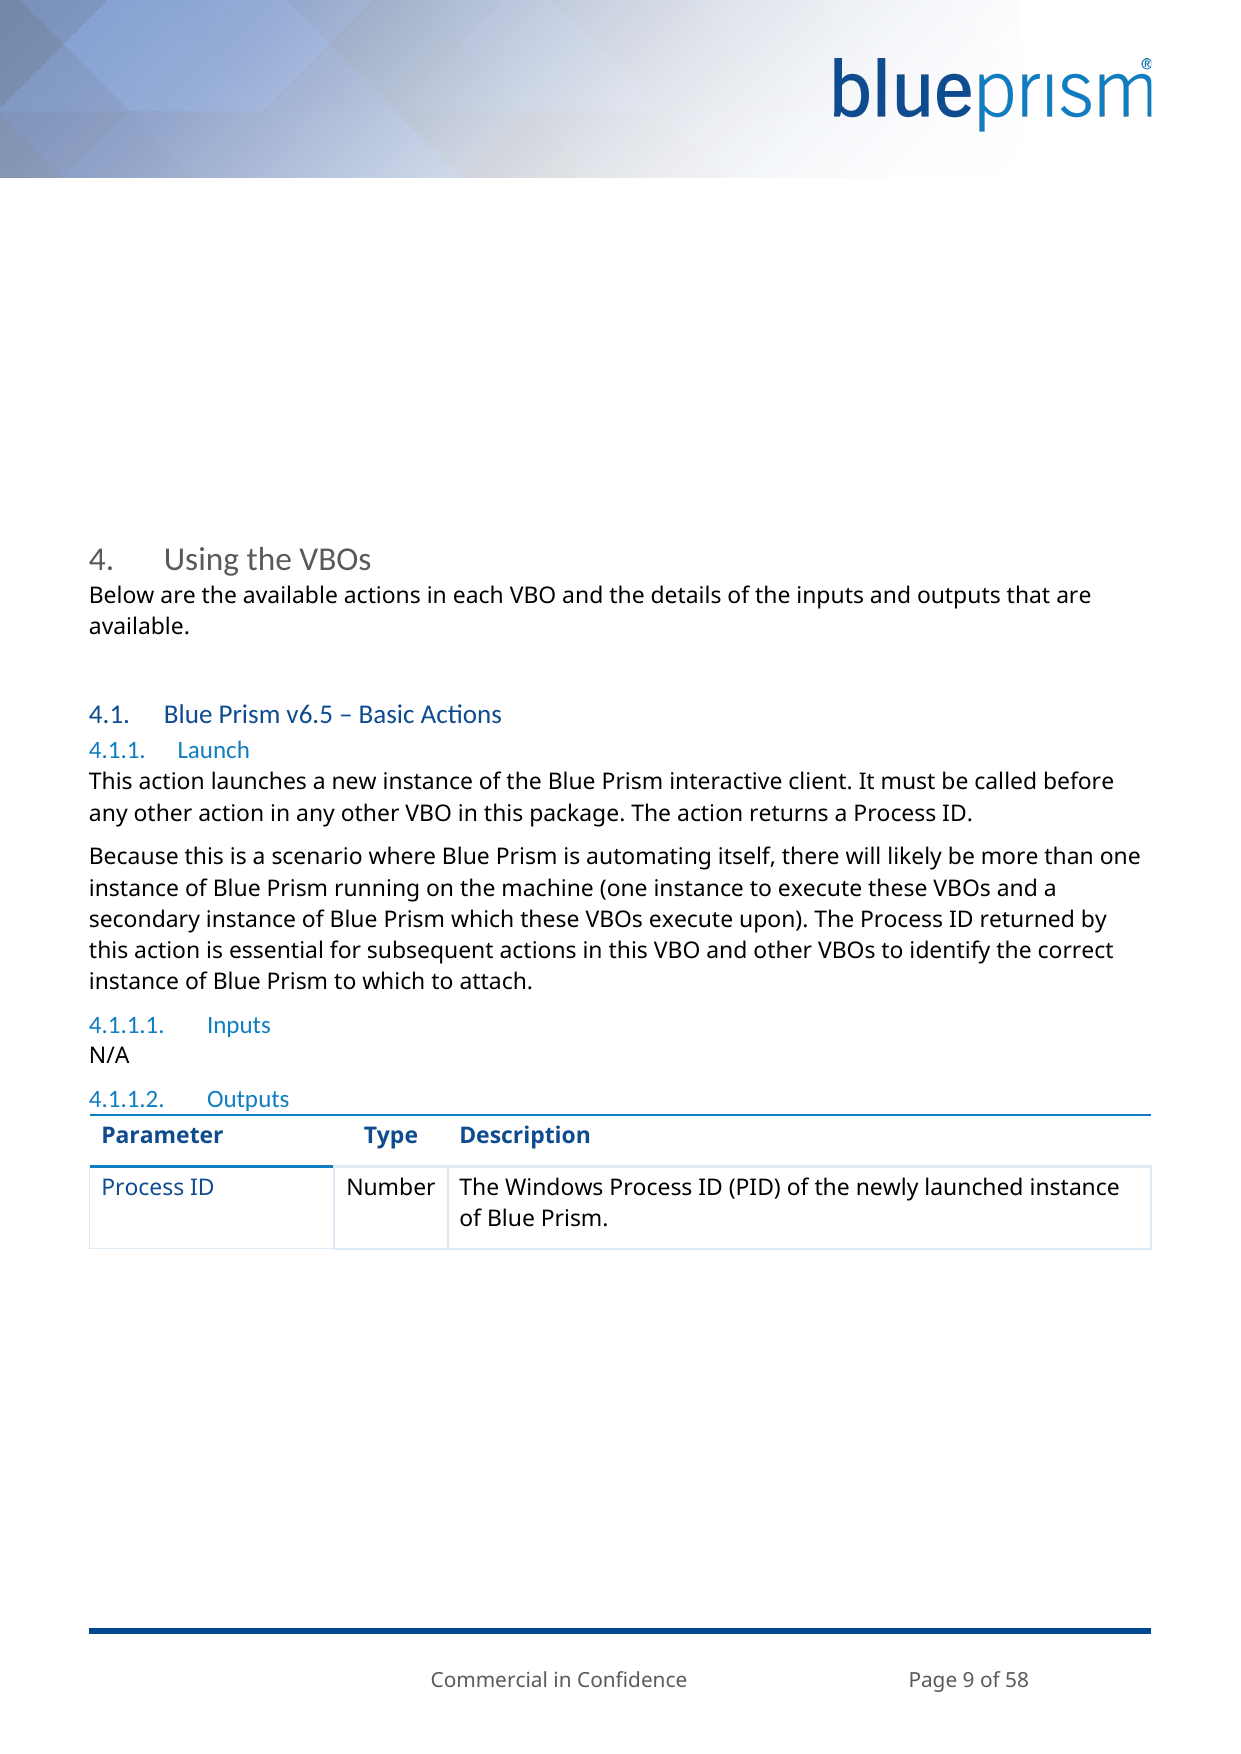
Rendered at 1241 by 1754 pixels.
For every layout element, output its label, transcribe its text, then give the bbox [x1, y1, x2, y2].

subtitle Using the VBOs [89, 538, 1152, 579]
table_header Type [334, 1116, 448, 1165]
table_header Parameter [90, 1116, 333, 1165]
table_cell Number [335, 1168, 447, 1248]
table_header Description [448, 1116, 1151, 1165]
subtitle Blue Prism v6.5 – Basic Actions [89, 697, 1152, 731]
text Because this is a scenario where Blue Prism is automating itself, there will likely be more than one instance of Blue Prism running on the machine (one instance to execute these VBOs and a secondary instance of Blue Prism which these VBOs execute upon). The Process ID returned by this action is essential for subsequent actions in this VBO and other VBOs to identify the correct instance of Blue Prism to which to attach. [89, 840, 1152, 996]
text Below are the available actions in each VBO and the details of the inputs and outputs that are available. [89, 579, 1152, 641]
table_cell The Windows Process ID (PID) of the newly launched instance of Blue Prism. [449, 1168, 1150, 1248]
subtitle Launch [89, 735, 1152, 765]
subtitle Inputs [89, 1009, 1152, 1039]
table_cell Process ID [90, 1168, 333, 1248]
text This action launches a new instance of the Blue Prism interactive client. It must be called before any other action in any other VBO in this package. The action returns a Process ID. [89, 765, 1152, 828]
picture [0, 0, 1152, 178]
text N/A [89, 1039, 1152, 1071]
subtitle Outputs [89, 1083, 1152, 1114]
